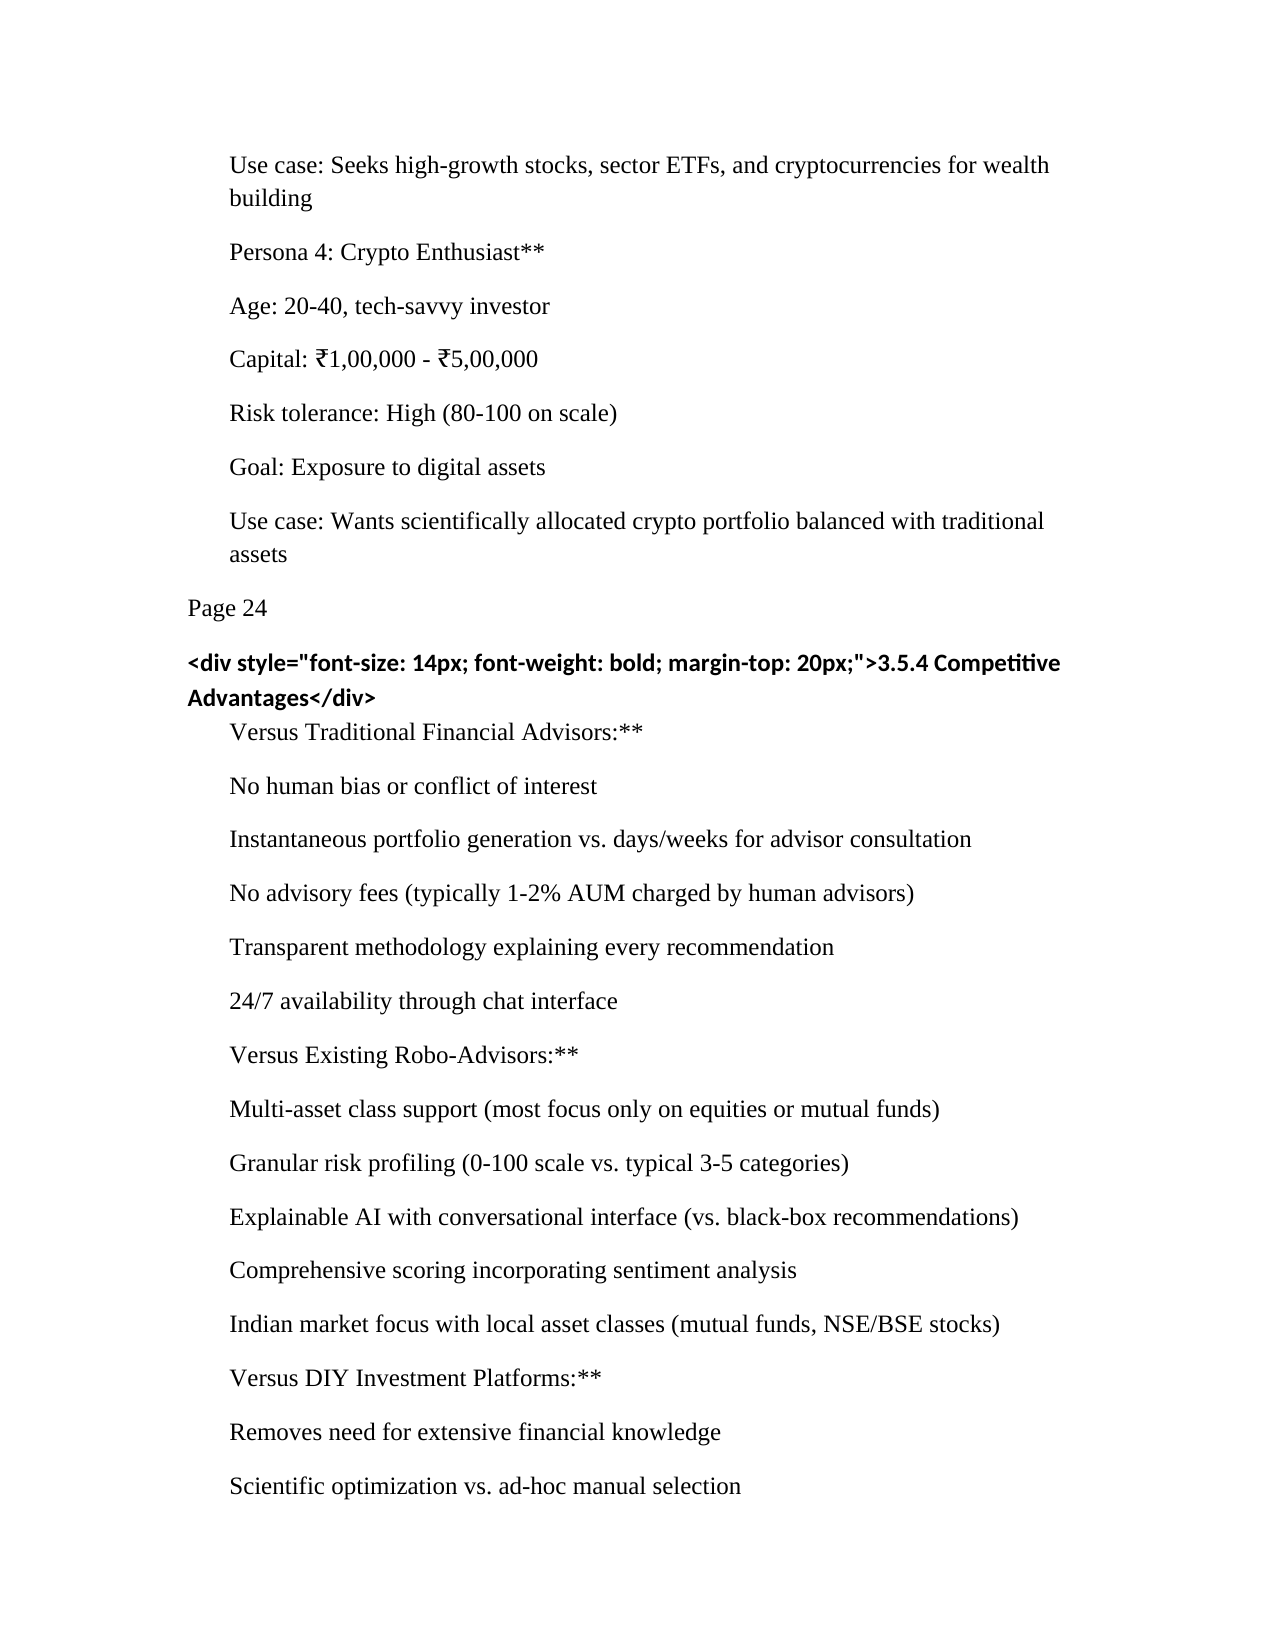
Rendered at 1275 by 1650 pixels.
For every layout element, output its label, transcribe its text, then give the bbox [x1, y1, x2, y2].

text Goal: Exposure to digital assets [229, 452, 1087, 481]
text Instantaneous portfolio generation vs. days/weeks for advisor consultation [229, 824, 1087, 853]
text Comprehensive scoring incorporating sentiment analysis [229, 1255, 1087, 1284]
text Use case: Seeks high-growth stocks, sector ETFs, and cryptocurrencies for wealth building [229, 150, 1087, 212]
text No human bias or conflict of interest [229, 771, 1087, 799]
text Granular risk profiling (0-100 scale vs. typical 3-5 categories) [229, 1148, 1087, 1176]
text Versus Existing Robo-Advisors:** [229, 1040, 1087, 1069]
text Multi-asset class support (most focus only on equities or mutual funds) [229, 1094, 1087, 1123]
text Explainable AI with conversational interface (vs. black-box recommendations) [229, 1202, 1087, 1230]
text Scientific optimization vs. ad-hoc manual selection [229, 1471, 1087, 1499]
text Transparent methodology explaining every recommendation [229, 932, 1087, 961]
text Age: 20-40, tech-savvy investor [229, 291, 1087, 319]
text Risk tolerance: High (80-100 on scale) [229, 398, 1087, 427]
text Versus DIY Investment Platforms:** [229, 1363, 1087, 1392]
subtitle <div style="font-size: 14px; font-weight: bold; margin-top: 20px;">3.5.4 Competitive Advantages</div> [187, 647, 1087, 712]
text Capital: ₹1,00,000 - ₹5,00,000 [229, 344, 1087, 373]
text Page 24 [187, 593, 1087, 622]
text Removes need for extensive financial knowledge [229, 1417, 1087, 1446]
text 24/7 availability through chat interface [229, 986, 1087, 1015]
text Indian market focus with local asset classes (mutual funds, NSE/BSE stocks) [229, 1309, 1087, 1338]
text Versus Traditional Financial Advisors:** [229, 717, 1087, 746]
text Persona 4: Crypto Enthusiast** [229, 237, 1087, 266]
text Use case: Wants scientifically allocated crypto portfolio balanced with traditional assets [229, 506, 1087, 568]
text No advisory fees (typically 1-2% AUM charged by human advisors) [229, 878, 1087, 907]
